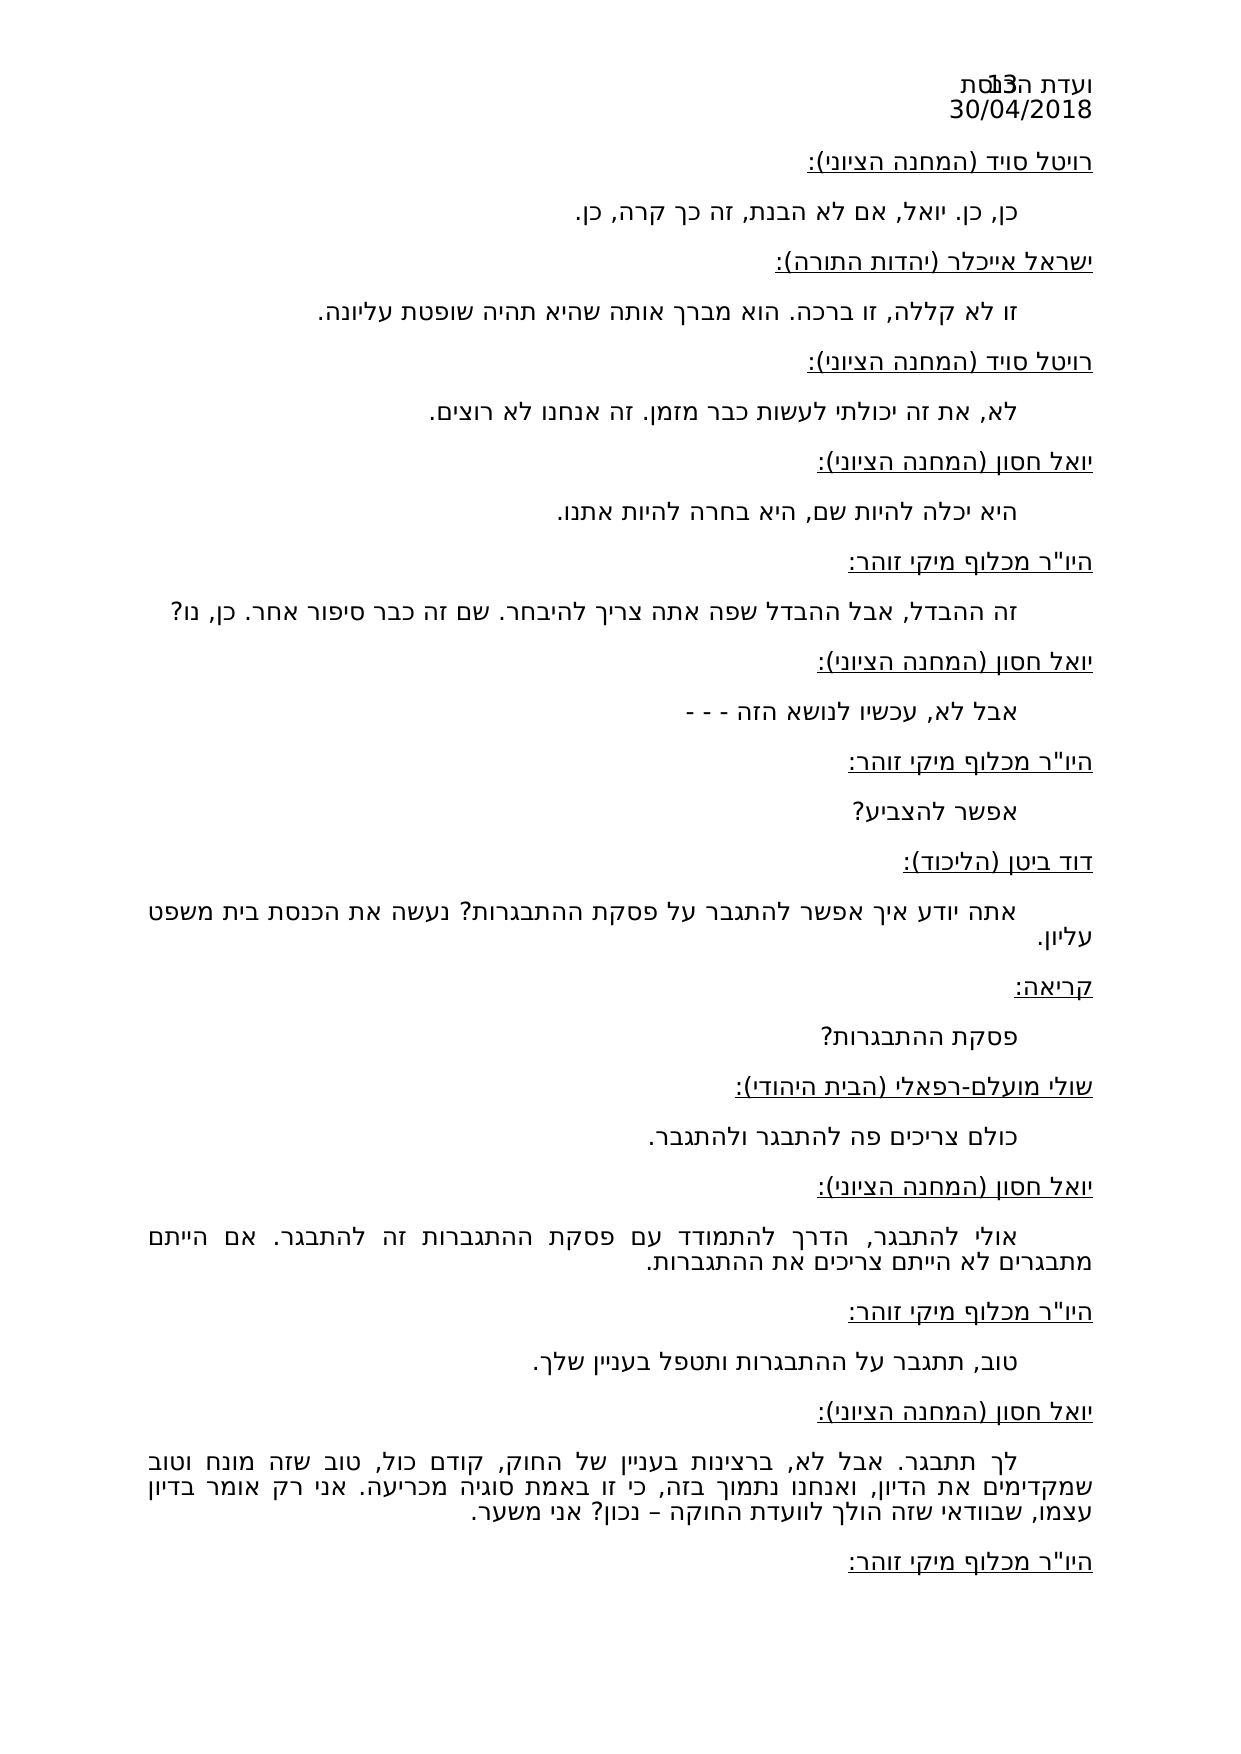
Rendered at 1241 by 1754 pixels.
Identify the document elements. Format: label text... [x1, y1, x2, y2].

text לא, את זה יכולתי לעשות כבר מזמן. זה אנחנו לא רוצים. [147, 400, 1093, 425]
text אולי להתבגר, הדרך להתמודד עם פסקת ההתגברות זה להתבגר. אם הייתם מתבגרים לא הייתם צריכים את ההתגברות. [147, 1225, 1093, 1275]
text טוב, תתגבר על ההתבגרות ותטפל בעניין שלך. [147, 1350, 1093, 1375]
text כן, כן. יואל, אם לא הבנת, זה כך קרה, כן. [147, 200, 1093, 225]
text היו"ר מכלוף מיקי זוהר: [147, 1550, 1093, 1575]
text קריאה: [147, 975, 1093, 1000]
text רויטל סויד (המחנה הציוני): [147, 150, 1093, 175]
text אתה יודע איך אפשר להתגבר על פסקת ההתבגרות? נעשה את הכנסת בית משפט עליון. [147, 900, 1093, 950]
text לך תתבגר. אבל לא, ברצינות בעניין של החוק, קודם כול, טוב שזה מונח וטוב שמקדימים את הדיון, ואנחנו נתמוך בזה, כי זו באמת סוגיה מכריעה. אני רק אומר בדיון עצמו, שבוודאי שזה הולך לוועדת החוקה – נכון? אני משער. [147, 1450, 1093, 1525]
text פסקת ההתבגרות? [147, 1025, 1093, 1050]
text יואל חסון (המחנה הציוני): [147, 450, 1093, 475]
text ישראל אייכלר (יהדות התורה): [147, 250, 1093, 275]
text אפשר להצביע? [147, 800, 1093, 825]
text היו"ר מכלוף מיקי זוהר: [147, 750, 1093, 775]
text היו"ר מכלוף מיקי זוהר: [147, 1300, 1093, 1325]
text יואל חסון (המחנה הציוני): [147, 1175, 1093, 1200]
text היא יכלה להיות שם, היא בחרה להיות אתנו. [147, 500, 1093, 525]
text יואל חסון (המחנה הציוני): [147, 650, 1093, 675]
text זו לא קללה, זו ברכה. הוא מברך אותה שהיא תהיה שופטת עליונה. [147, 300, 1093, 325]
text דוד ביטן (הליכוד): [147, 850, 1093, 875]
text כולם צריכים פה להתבגר ולהתגבר. [147, 1125, 1093, 1150]
text אבל לא, עכשיו לנושא הזה - - - [147, 700, 1093, 725]
text זה ההבדל, אבל ההבדל שפה אתה צריך להיבחר. שם זה כבר סיפור אחר. כן, נו? [147, 600, 1093, 625]
text היו"ר מכלוף מיקי זוהר: [147, 550, 1093, 575]
text רויטל סויד (המחנה הציוני): [147, 350, 1093, 375]
text שולי מועלם-רפאלי (הבית היהודי): [147, 1075, 1093, 1100]
text יואל חסון (המחנה הציוני): [147, 1400, 1093, 1425]
